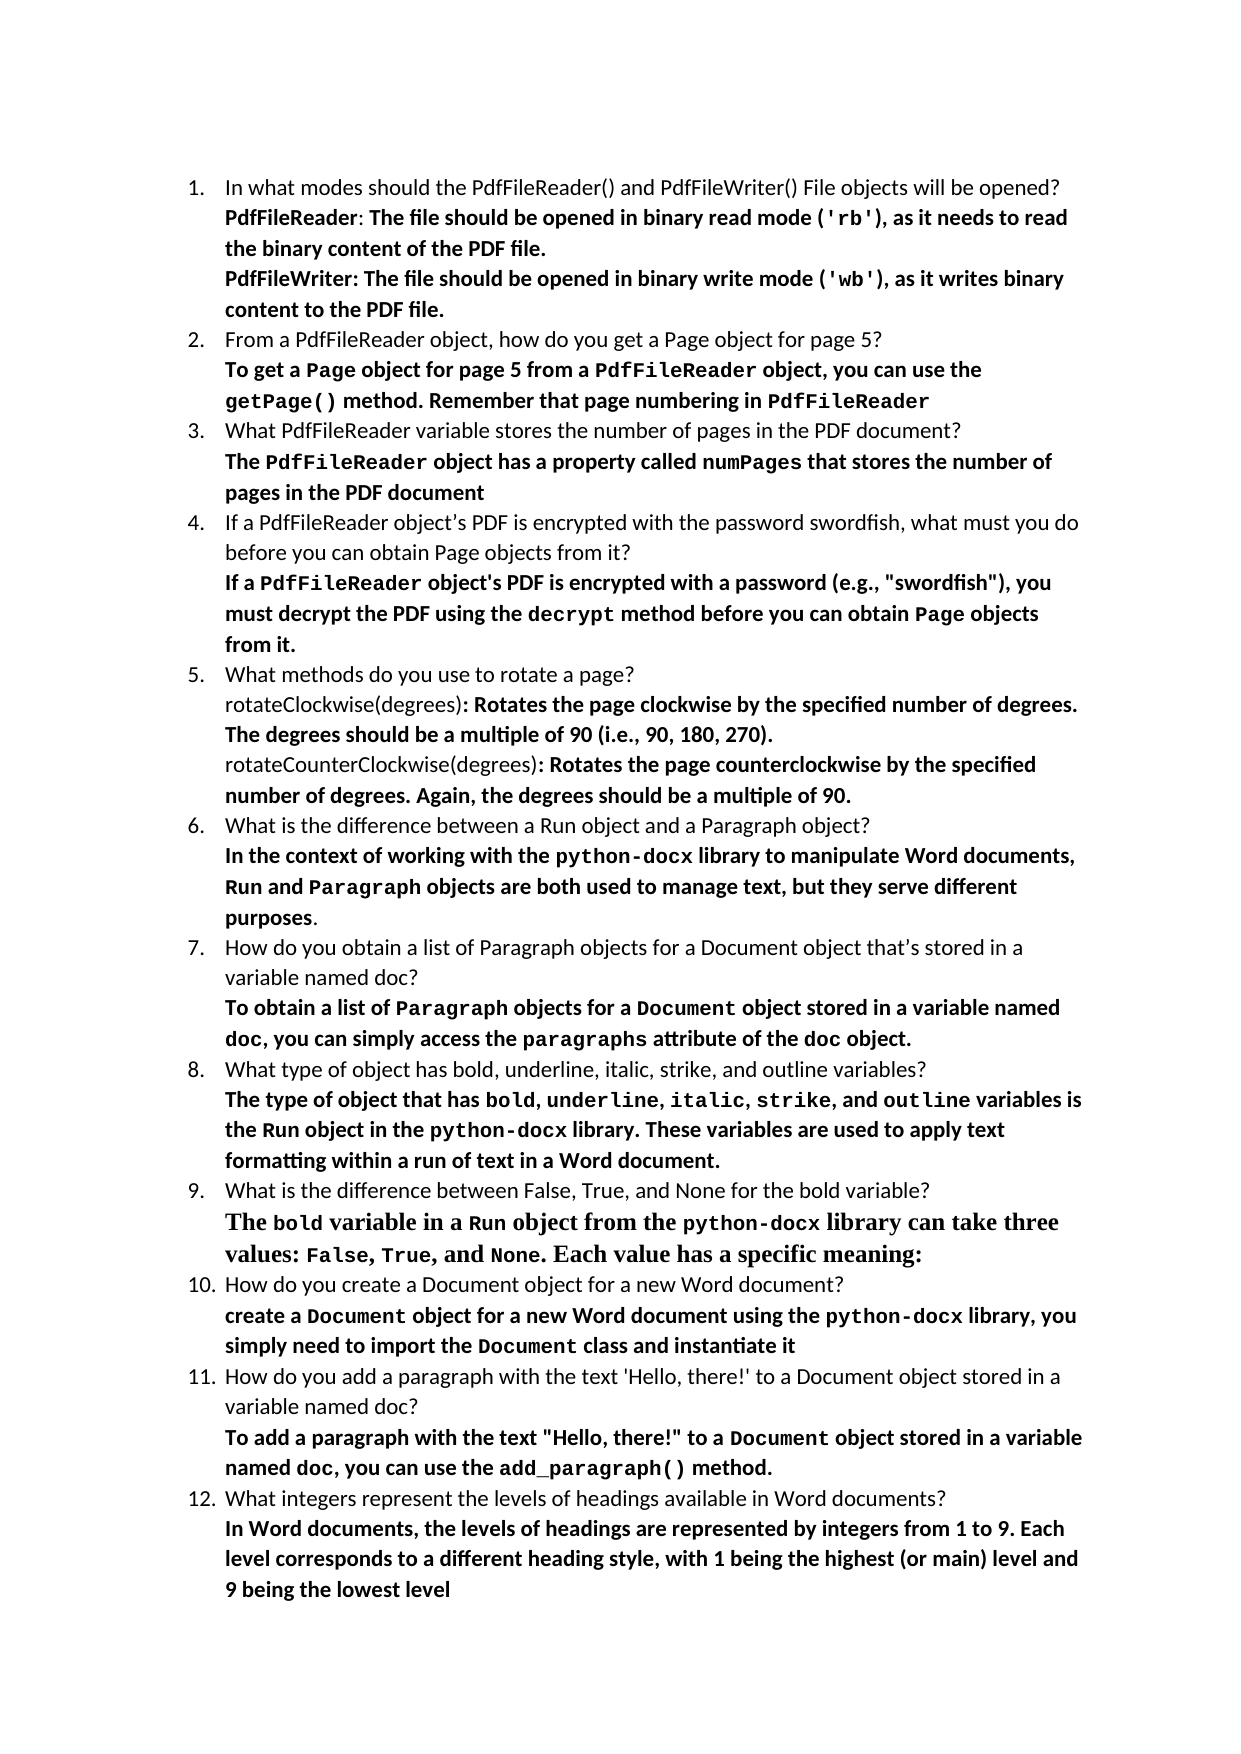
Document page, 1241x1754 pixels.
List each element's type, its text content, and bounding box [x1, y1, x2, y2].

list To add a paragraph with the text "Hello, there!" to a Document object stored in a variable named doc, you can use the add_paragraph() method. [225, 1423, 1090, 1482]
list What methods do you use to rotate a page? [187, 660, 1090, 688]
list If a PdfFileReader object's PDF is encrypted with a password (e.g., "swordfish"), you must decrypt the PDF using the decrypt method before you can obtain Page objects from it. [225, 568, 1090, 658]
list PdfFileReader: The file should be opened in binary read mode ('rb'), as it needs to read the binary content of the PDF file. [225, 203, 1090, 262]
list What PdfFileReader variable stores the number of pages in the PDF document? [187, 417, 1090, 445]
list What type of object has bold, underline, italic, strike, and outline variables? [187, 1055, 1090, 1083]
list In what modes should the PdfFileReader() and PdfFileWriter() File objects will be opened? [187, 173, 1090, 201]
list The PdfFileReader object has a property called numPages that stores the number of pages in the PDF document [225, 447, 1090, 506]
list From a PdfFileReader object, how do you get a Page object for page 5? [187, 325, 1090, 353]
list In the context of working with the python-docx library to manipulate Word documents, Run and Paragraph objects are both used to manage text, but they serve different purposes. [225, 841, 1090, 931]
list In Word documents, the levels of headings are represented by integers from 1 to 9. Each level corresponds to a different heading style, with 1 being the highest (or main) level and 9 being the lowest level [225, 1514, 1090, 1603]
list To get a Page object for page 5 from a PdfFileReader object, you can use the getPage() method. Remember that page numbering in PdfFileReader [225, 355, 1090, 414]
list rotateClockwise(degrees): Rotates the page clockwise by the specified number of degrees. The degrees should be a multiple of 90 (i.e., 90, 180, 270). [225, 690, 1090, 748]
list What is the difference between False, True, and None for the bold variable? [187, 1177, 1090, 1204]
list If a PdfFileReader object’s PDF is encrypted with the password swordfish, what must you do before you can obtain Page objects from it? [187, 508, 1090, 566]
list PdfFileWriter: The file should be opened in binary write mode ('wb'), as it writes binary content to the PDF file. [225, 264, 1090, 323]
list create a Document object for a new Word document using the python-docx library, you simply need to import the Document class and instantiate it [225, 1301, 1090, 1360]
list The bold variable in a Run object from the python-docx library can take three values: False, True, and None. Each value has a specific meaning: [225, 1207, 1090, 1268]
list How do you add a paragraph with the text 'Hello, there!' to a Document object stored in a variable named doc? [187, 1362, 1090, 1420]
list How do you obtain a list of Paragraph objects for a Document object that’s stored in a variable named doc? [187, 933, 1090, 991]
list To obtain a list of Paragraph objects for a Document object stored in a variable named doc, you can simply access the paragraphs attribute of the doc object. [225, 993, 1090, 1052]
list rotateCounterClockwise(degrees): Rotates the page counterclockwise by the specified number of degrees. Again, the degrees should be a multiple of 90. [225, 751, 1090, 809]
list The type of object that has bold, underline, italic, strike, and outline variables is the Run object in the python-docx library. These variables are used to apply text formatting within a run of text in a Word document. [225, 1085, 1090, 1174]
list How do you create a Document object for a new Word document? [187, 1271, 1090, 1298]
list What integers represent the levels of headings available in Word documents? [187, 1484, 1090, 1512]
list What is the difference between a Run object and a Paragraph object? [187, 811, 1090, 839]
